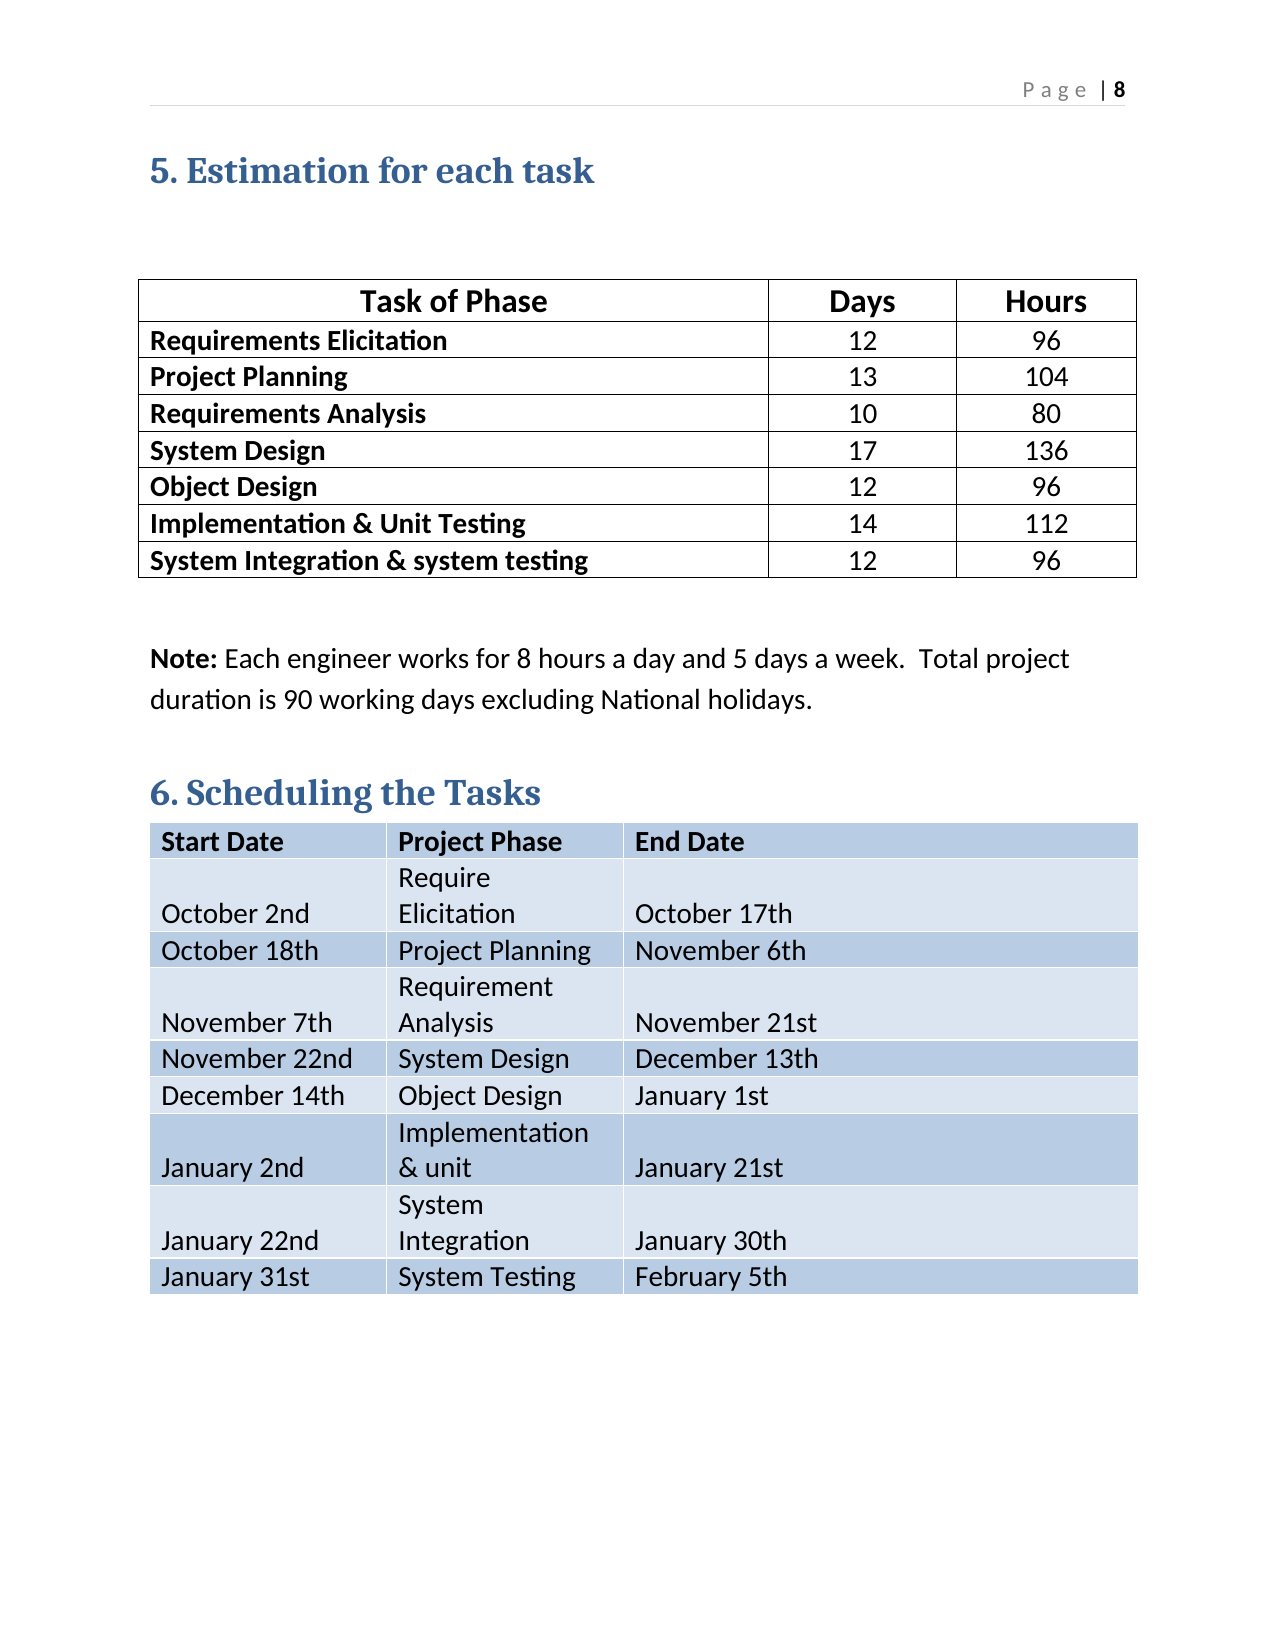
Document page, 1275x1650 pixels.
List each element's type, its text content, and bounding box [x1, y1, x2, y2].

table_cell October 17th [624, 859, 1138, 931]
table_cell 80 [957, 395, 1136, 431]
subtitle 6. Scheduling the Tasks [150, 772, 1125, 815]
table_cell January 31st [150, 1259, 386, 1294]
table_cell Requirement Analysis [387, 968, 623, 1039]
table_cell January 21st [624, 1114, 1138, 1185]
table_cell 10 [769, 395, 956, 431]
table_cell 136 [957, 432, 1136, 467]
table_cell System Design [139, 432, 768, 467]
table_cell Project Planning [139, 358, 768, 394]
table_cell December 14th [150, 1077, 386, 1113]
table_cell 104 [957, 358, 1136, 394]
table_header Task of Phase [139, 280, 768, 321]
table_cell System Design [387, 1041, 623, 1076]
table_cell December 13th [624, 1041, 1138, 1076]
table_cell Implementation & unit [387, 1114, 623, 1185]
table_cell 12 [769, 542, 956, 577]
table_cell Require Elicitation [387, 859, 623, 931]
table_cell Requirements Analysis [139, 395, 768, 431]
table_cell 12 [769, 322, 956, 357]
table_cell Requirements Elicitation [139, 322, 768, 357]
table_cell 96 [957, 322, 1136, 357]
table_cell 12 [769, 468, 956, 504]
table_header End Date [624, 823, 1138, 858]
table_cell 13 [769, 358, 956, 394]
table_header Hours [957, 280, 1136, 321]
table_cell System Integration & system testing [139, 542, 768, 577]
table_cell October 2nd [150, 859, 386, 931]
text Note: Each engineer works for 8 hours a day and 5 days a week. Total project duration is 90 working days excluding National holidays. [150, 640, 1125, 717]
table_cell 17 [769, 432, 956, 467]
table_cell 96 [957, 468, 1136, 504]
table_cell Object Design [387, 1077, 623, 1113]
table_cell System Integration [387, 1186, 623, 1257]
table_header Days [769, 280, 956, 321]
table_cell November 21st [624, 968, 1138, 1039]
table_cell November 22nd [150, 1041, 386, 1076]
table_cell January 30th [624, 1186, 1138, 1257]
table_cell Implementation & Unit Testing [139, 505, 768, 541]
table_cell 96 [957, 542, 1136, 577]
table_cell October 18th [150, 932, 386, 967]
table_cell February 5th [624, 1259, 1138, 1294]
table_cell 14 [769, 505, 956, 541]
table_cell System Testing [387, 1259, 623, 1294]
table_cell January 1st [624, 1077, 1138, 1113]
table_header Start Date [150, 823, 386, 858]
subtitle 5. Estimation for each task [150, 150, 1125, 193]
table_cell November 6th [624, 932, 1138, 967]
table_cell January 2nd [150, 1114, 386, 1185]
table_cell January 22nd [150, 1186, 386, 1257]
table_cell 112 [957, 505, 1136, 541]
table_cell November 7th [150, 968, 386, 1039]
table_header Project Phase [387, 823, 623, 858]
table_cell Object Design [139, 468, 768, 504]
table_cell Project Planning [387, 932, 623, 967]
